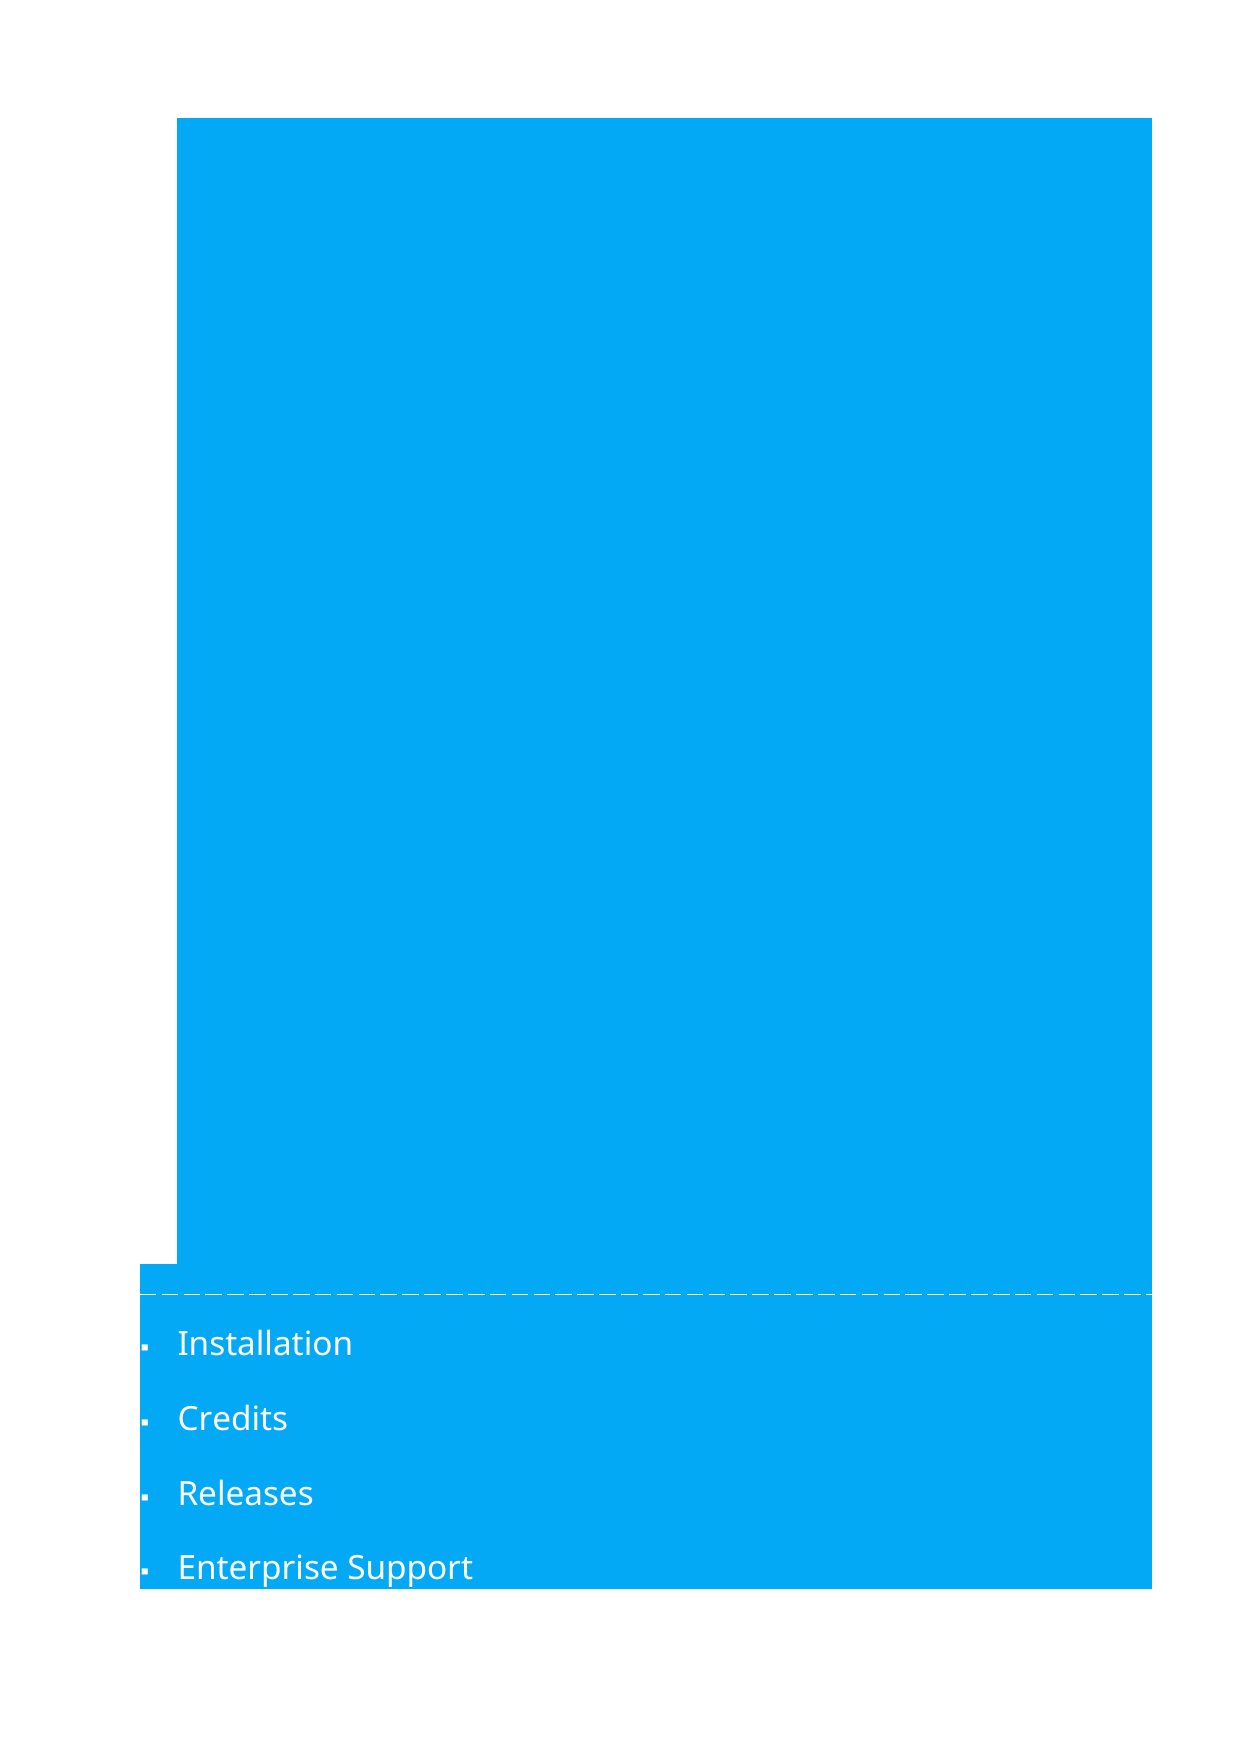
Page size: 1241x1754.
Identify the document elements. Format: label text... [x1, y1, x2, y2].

list Installation [140, 1294, 1152, 1366]
list Releases [140, 1443, 1152, 1515]
list Credits [140, 1368, 1152, 1440]
list Enterprise Support [140, 1517, 1152, 1589]
